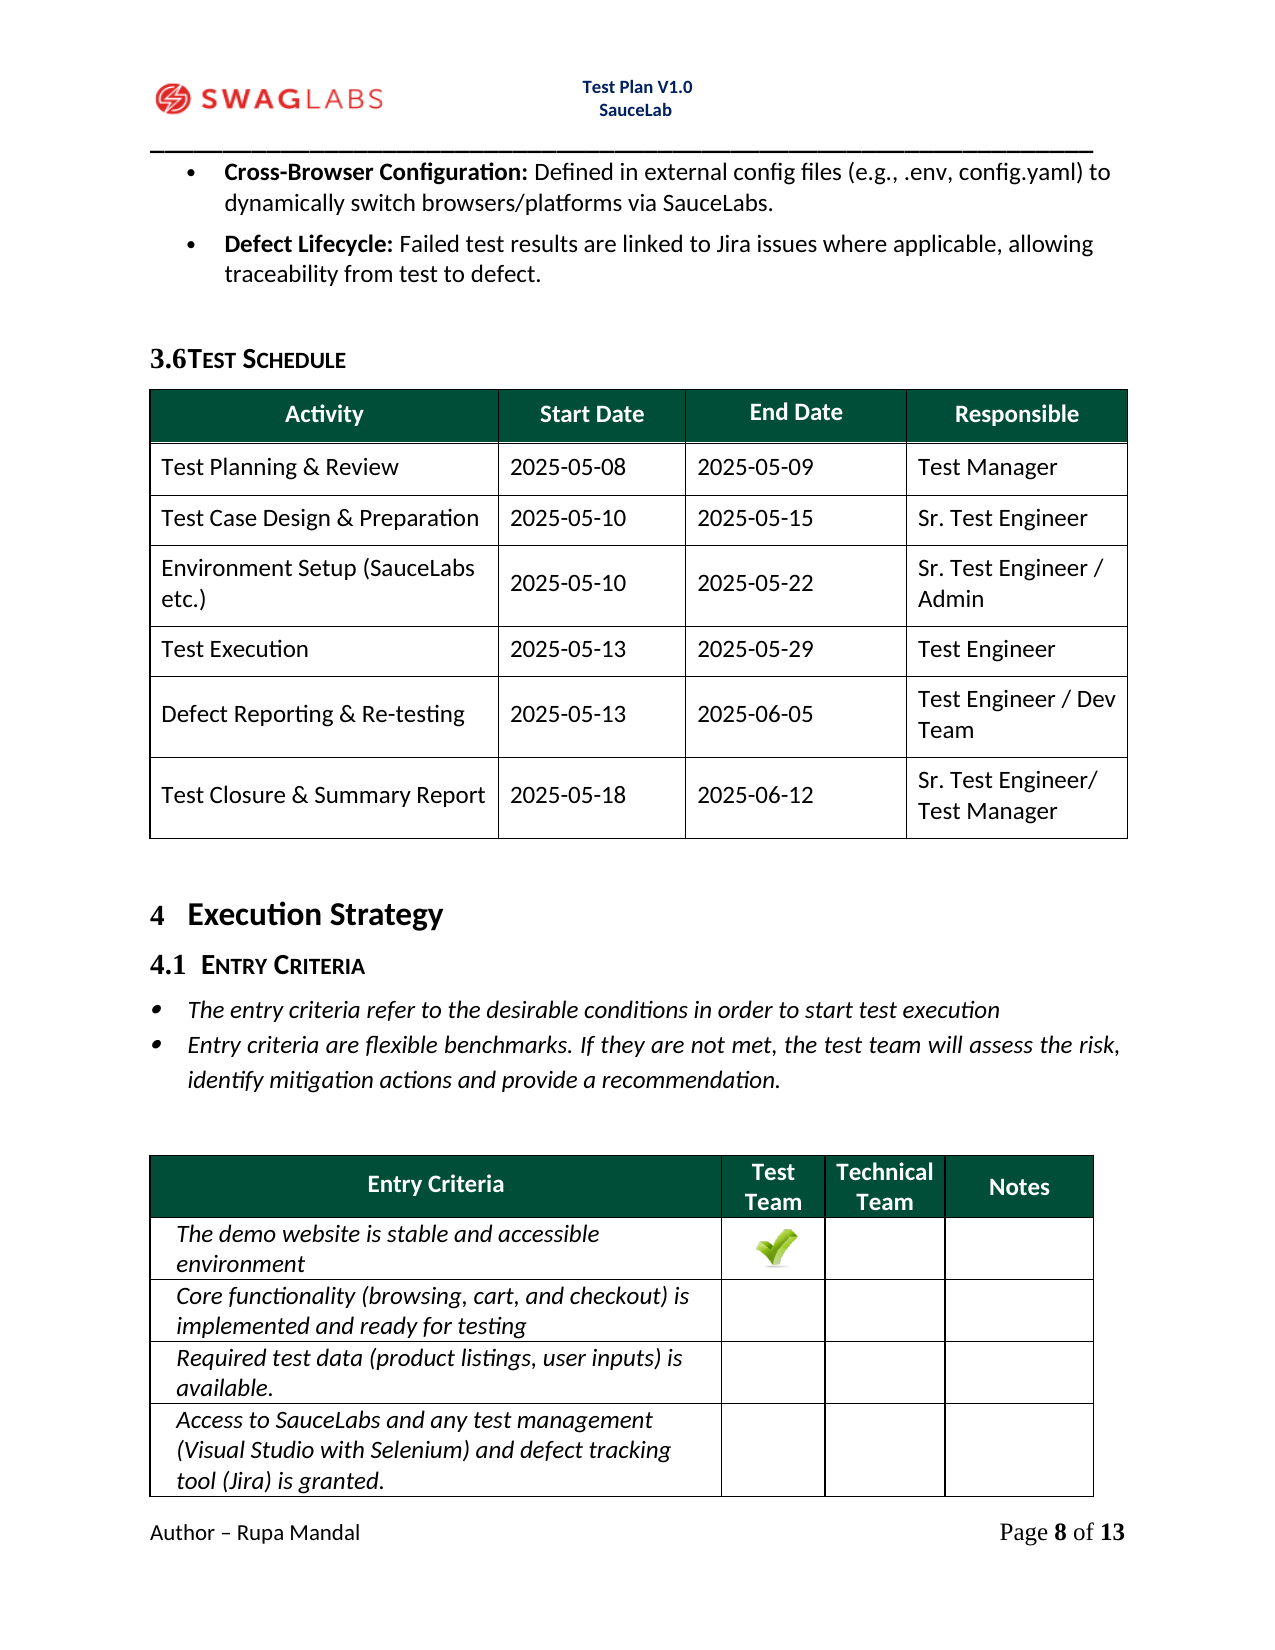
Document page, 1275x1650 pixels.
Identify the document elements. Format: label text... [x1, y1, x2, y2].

table_cell 2025-05-09 [686, 444, 906, 495]
table_cell [826, 1404, 944, 1496]
table_cell Access to SauceLabs and any test management (Visual Studio with Selenium) and defect tracking tool (Jira) is granted. [151, 1404, 721, 1496]
subtitle Execution Strategy [150, 893, 1125, 933]
table_cell [946, 1218, 1093, 1279]
table_cell [722, 1404, 824, 1496]
list Defect Lifecycle: Failed test results are linked to Jira issues where applicable, allowing traceability from test to defect. [187, 228, 1125, 289]
table_header Activity [151, 390, 498, 442]
table_cell Test Closure & Summary Report [151, 758, 498, 838]
table_cell [946, 1342, 1093, 1403]
table_cell Test Planning & Review [151, 444, 498, 495]
table_cell Sr. Test Engineer/ Test Manager [907, 758, 1127, 838]
picture [750, 1223, 800, 1274]
table_header Entry Criteria [151, 1156, 721, 1217]
table_cell 2025-05-10 [499, 546, 685, 626]
subtitle Test Schedule [150, 341, 1125, 376]
table_header End Date [686, 390, 906, 442]
table_cell [722, 1218, 824, 1279]
table_cell [946, 1280, 1093, 1341]
table_cell [826, 1280, 944, 1341]
table_cell [826, 1342, 944, 1403]
table_cell Defect Reporting & Re-testing [151, 677, 498, 757]
table_header Technical Team [826, 1156, 944, 1217]
table_cell [722, 1280, 824, 1341]
picture [150, 77, 392, 118]
table_cell Test Execution [151, 627, 498, 676]
table_cell [722, 1342, 824, 1403]
table_cell Test Case Design & Preparation [151, 496, 498, 545]
subtitle Entry Criteria [150, 946, 1125, 981]
table_header Start Date [499, 390, 685, 442]
table_cell 2025-05-22 [686, 546, 906, 626]
table_cell 2025-05-13 [499, 627, 685, 676]
table_header Notes [946, 1156, 1093, 1217]
list Entry criteria are flexible benchmarks. If they are not met, the test team will assess the risk, identify mitigation actions and provide a recommendation. [150, 1029, 1125, 1094]
table_header Responsible [907, 390, 1127, 442]
table_cell 2025-05-29 [686, 627, 906, 676]
table_cell 2025-05-15 [686, 496, 906, 545]
table_cell 2025-06-05 [686, 677, 906, 757]
table_cell [826, 1218, 944, 1279]
list The entry criteria refer to the desirable conditions in order to start test execution [150, 994, 1125, 1024]
table_cell The demo website is stable and accessible environment [151, 1218, 721, 1279]
table_cell Sr. Test Engineer [907, 496, 1127, 545]
table_cell [946, 1404, 1093, 1496]
table_cell 2025-05-18 [499, 758, 685, 838]
table_cell Test Engineer / Dev Team [907, 677, 1127, 757]
table_cell Required test data (product listings, user inputs) is available. [151, 1342, 721, 1403]
table_cell 2025-05-08 [499, 444, 685, 495]
table_cell Test Manager [907, 444, 1127, 495]
table_header Test Team [722, 1156, 824, 1217]
table_cell 2025-05-10 [499, 496, 685, 545]
table_cell 2025-06-12 [686, 758, 906, 838]
list Cross-Browser Configuration: Defined in external config files (e.g., .env, config.yaml) to dynamically switch browsers/platforms via SauceLabs. [187, 156, 1125, 217]
table_cell Core functionality (browsing, cart, and checkout) is implemented and ready for testing [151, 1280, 721, 1341]
table_cell Test Engineer [907, 627, 1127, 676]
table_cell Environment Setup (SauceLabs etc.) [151, 546, 498, 626]
table_cell Sr. Test Engineer / Admin [907, 546, 1127, 626]
table_cell 2025-05-13 [499, 677, 685, 757]
